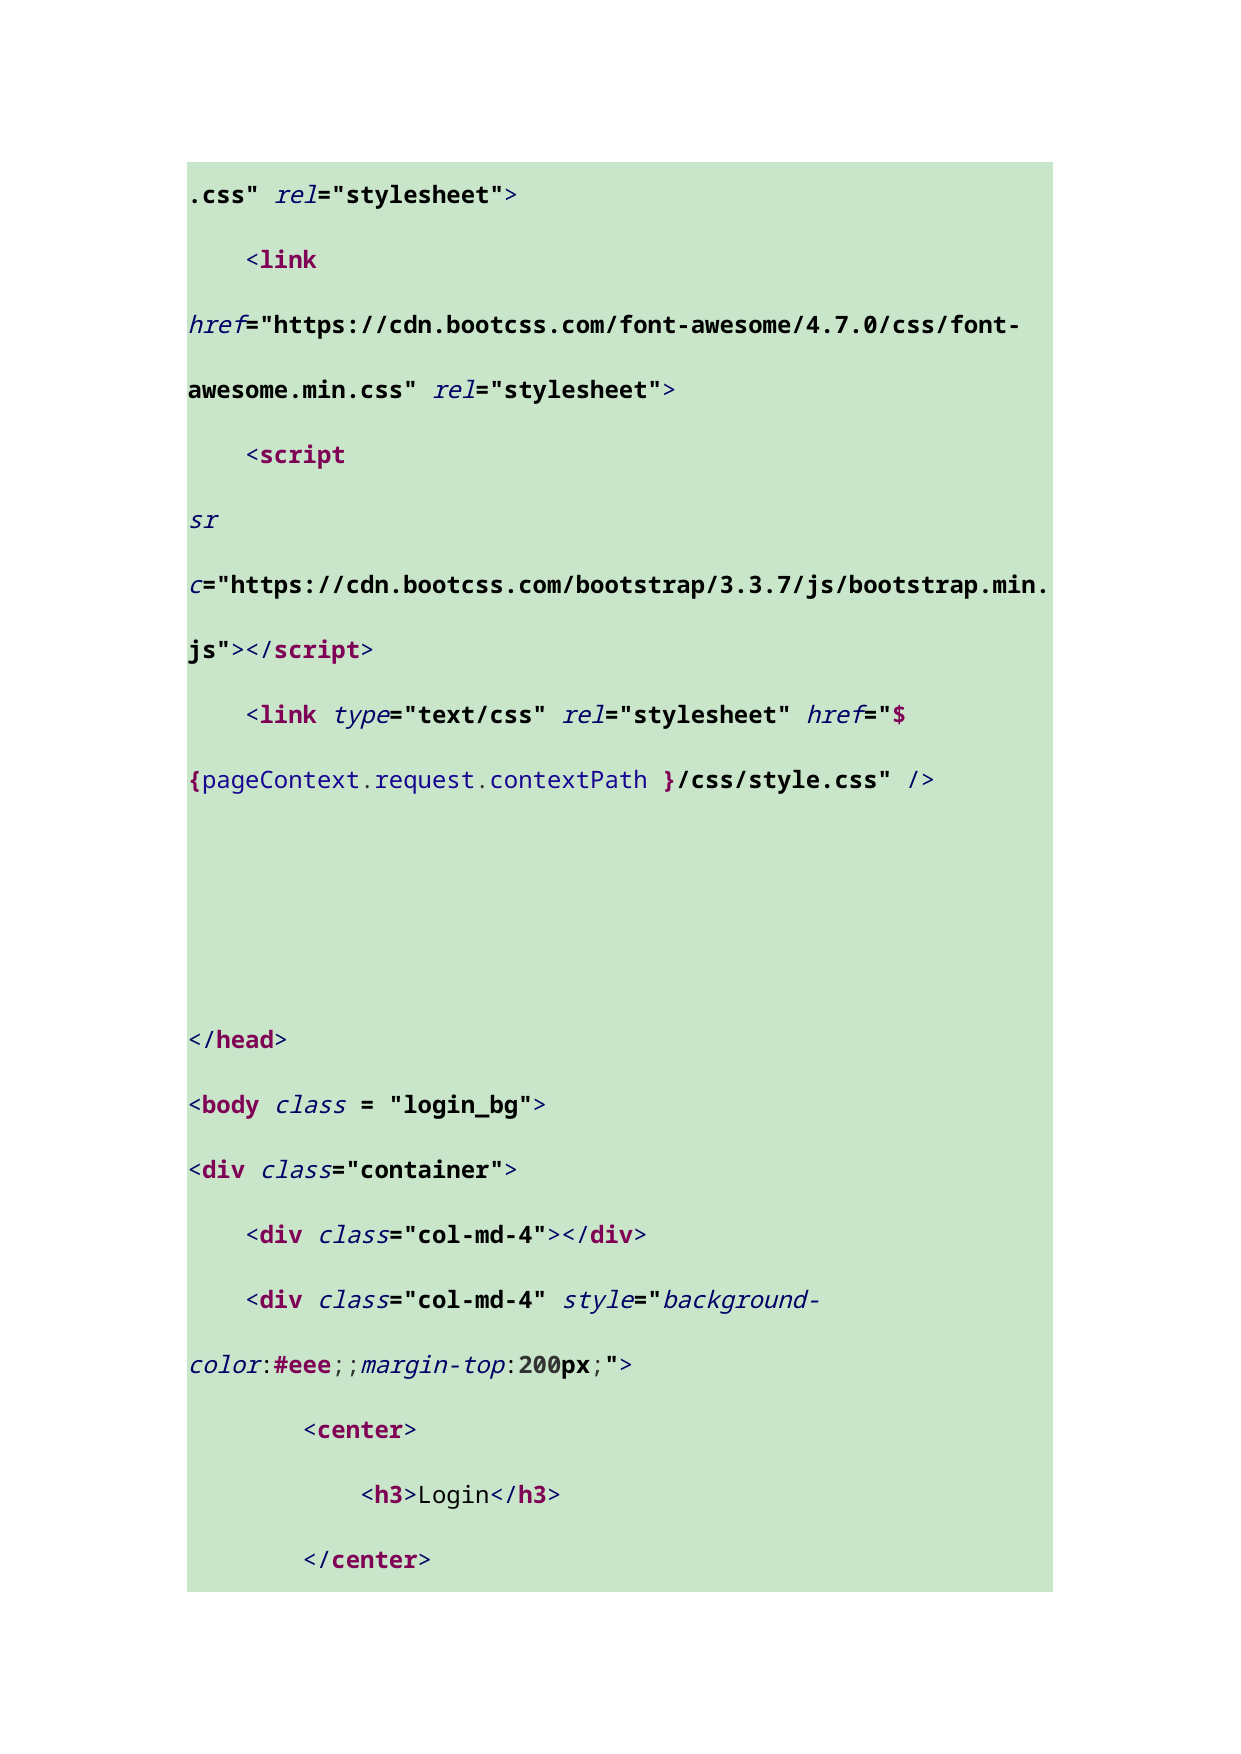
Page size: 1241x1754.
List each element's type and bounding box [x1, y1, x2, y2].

text [187, 162, 1053, 1592]
